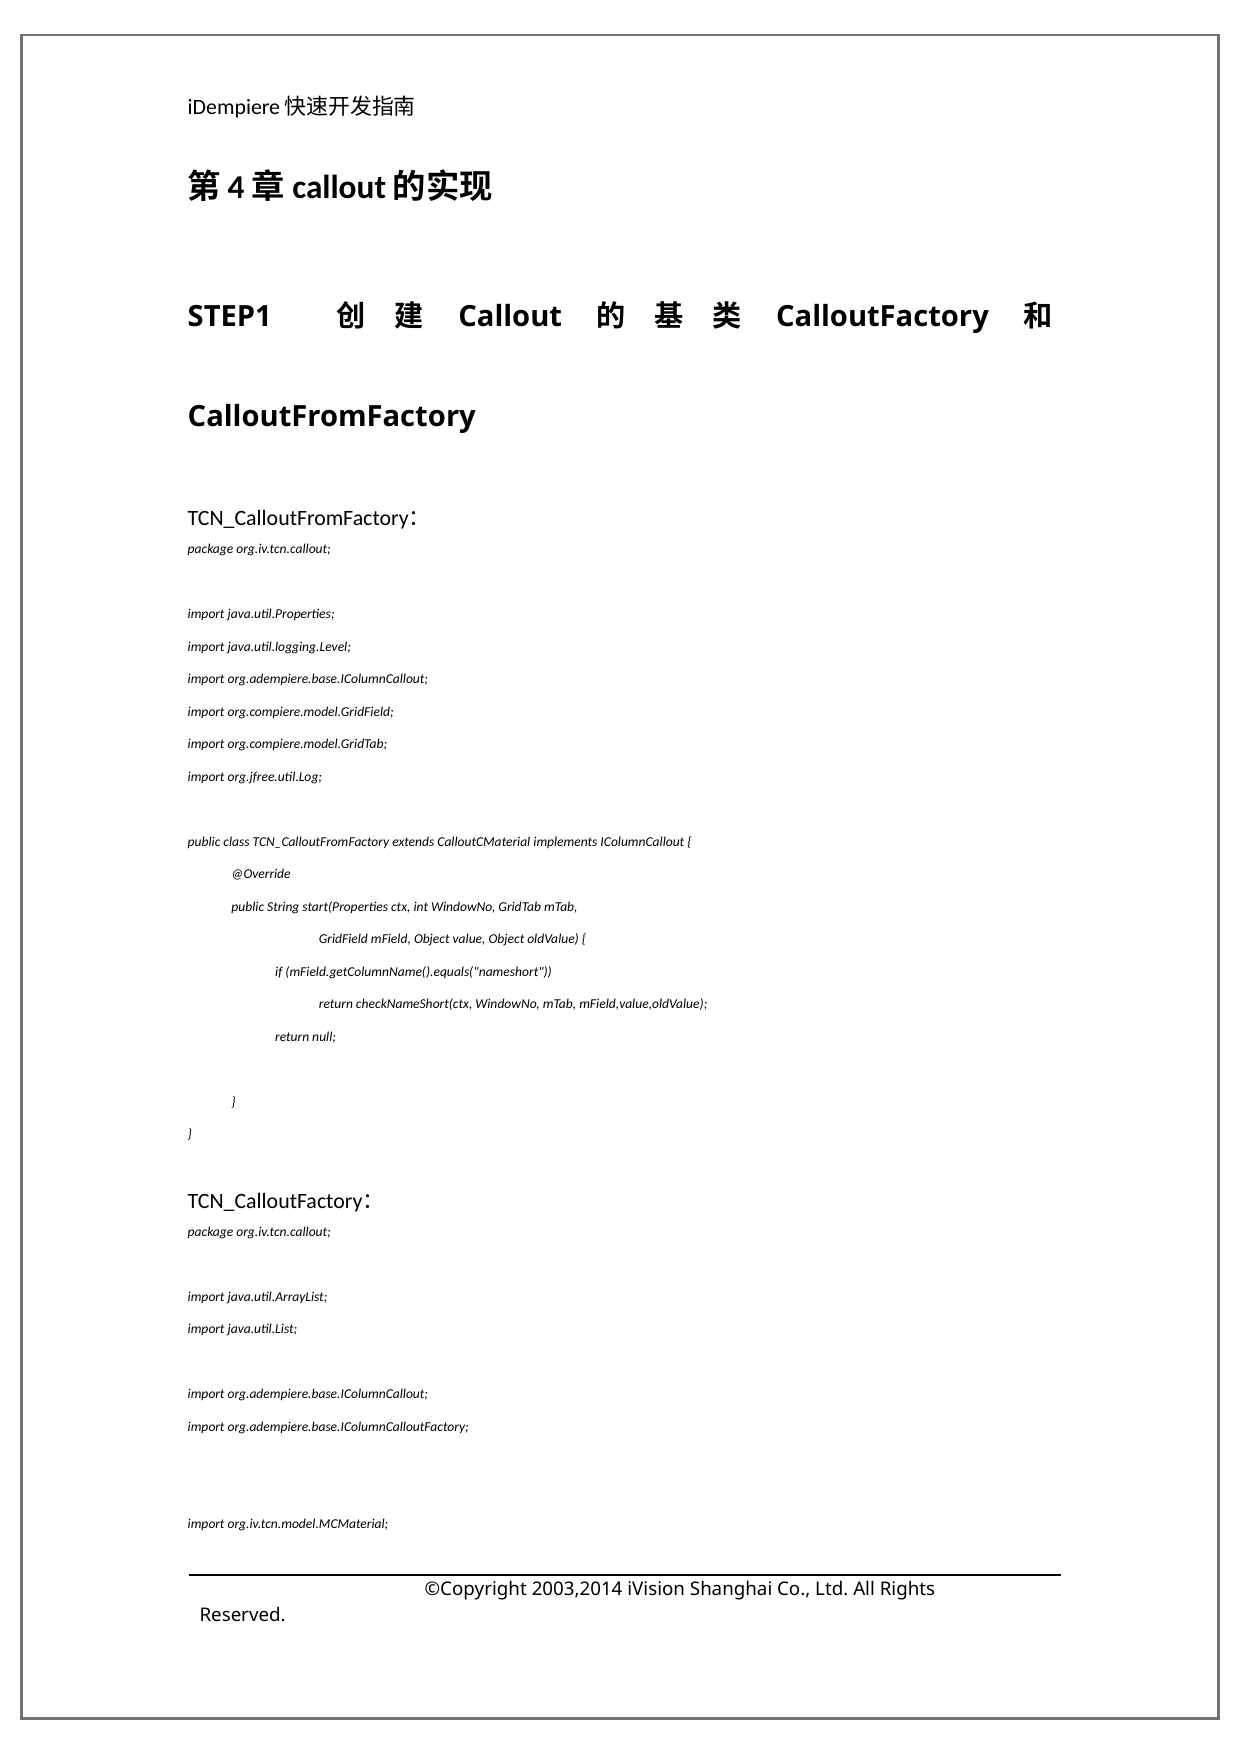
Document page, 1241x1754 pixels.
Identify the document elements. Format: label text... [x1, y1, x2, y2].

text import java.util.ArrayList; [187, 1280, 1053, 1312]
text TCN_CalloutFromFactory： [187, 500, 1053, 532]
text GridField mField, Object value, Object oldValue) { [187, 922, 1053, 955]
text import java.util.Properties; [187, 597, 1053, 630]
text public String start(Properties ctx, int WindowNo, GridTab mTab, [187, 890, 1053, 922]
text import java.util.logging.Level; [187, 630, 1053, 662]
text @Override [187, 857, 1053, 890]
text import org.compiere.model.GridTab; [187, 727, 1053, 760]
subtitle 第4章 callout的实现 [187, 152, 1053, 217]
text import org.adempiere.base.IColumnCalloutFactory; [187, 1410, 1053, 1442]
text package org.iv.tcn.callout; [187, 532, 1053, 565]
text import org.jfree.util.Log; [187, 760, 1053, 792]
text import org.compiere.model.GridField; [187, 695, 1053, 727]
text import org.adempiere.base.IColumnCallout; [187, 1377, 1053, 1410]
text TCN_CalloutFactory： [187, 1182, 1053, 1215]
text import org.iv.tcn.model.MCMaterial; [187, 1507, 1053, 1540]
text package org.iv.tcn.callout; [187, 1215, 1053, 1247]
text if (mField.getColumnName().equals("nameshort")) [187, 955, 1053, 987]
subtitle STEP1 创建Callout的基类CalloutFactory和CalloutFromFactory [187, 281, 1053, 447]
text } [187, 1085, 1053, 1117]
text return checkNameShort(ctx, WindowNo, mTab, mField,value,oldValue); [187, 987, 1053, 1020]
text public class TCN_CalloutFromFactory extends CalloutCMaterial implements IColumnCallout { [187, 825, 1053, 857]
text import org.adempiere.base.IColumnCallout; [187, 662, 1053, 695]
text } [187, 1117, 1053, 1150]
text import java.util.List; [187, 1312, 1053, 1345]
text return null; [187, 1020, 1053, 1052]
